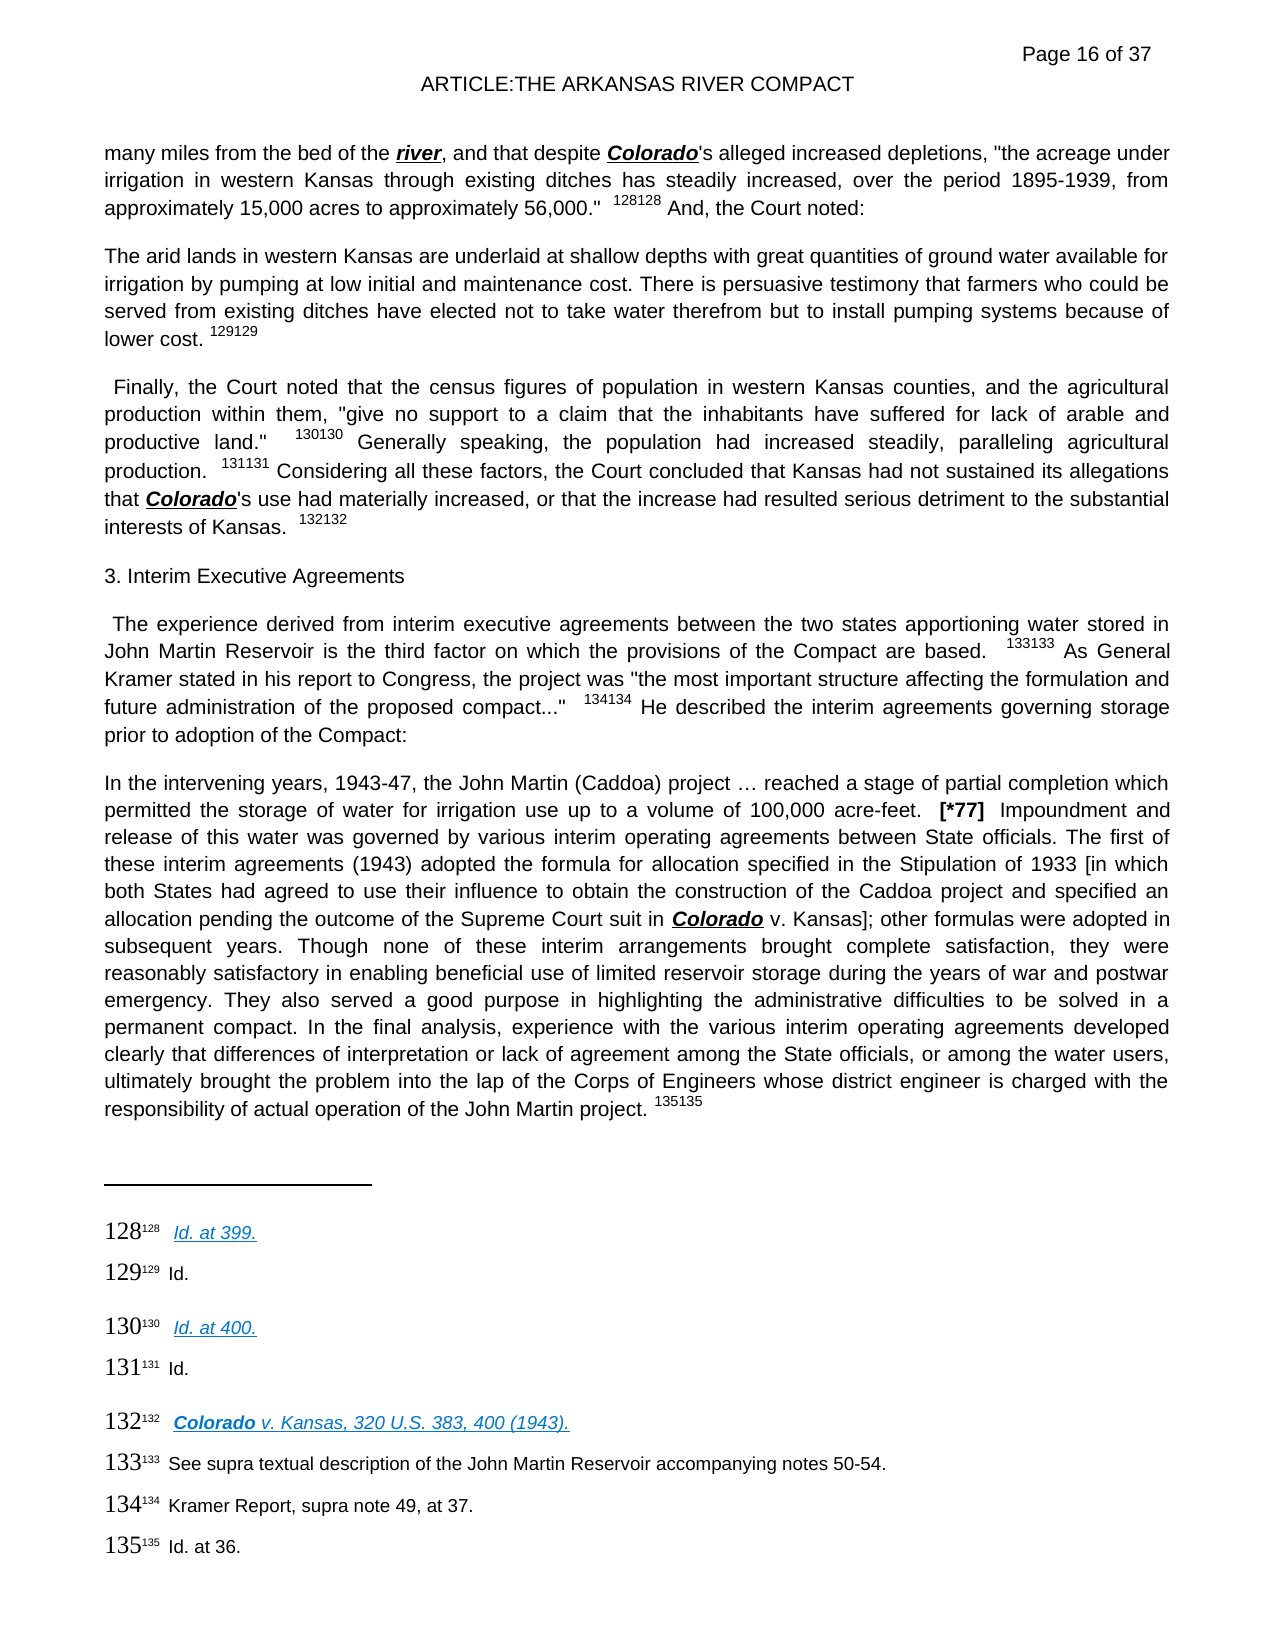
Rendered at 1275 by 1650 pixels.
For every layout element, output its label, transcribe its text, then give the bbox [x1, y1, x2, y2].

text 3. Interim Executive Agreements [104, 560, 1171, 587]
text In the intervening years, 1943-47, the John Martin (Caddoa) project … reached a stage of partial completion which permitted the storage of water for irrigation use up to a volume of 100,000 acre-feet. [*77] Impoundment and release of this water was governed by various interim operating agreements between State officials. The first of these interim agreements (1943) adopted the formula for allocation specified in the Stipulation of 1933 [in which both States had agreed to use their influence to obtain the construction of the Caddoa project and specified an allocation pending the outcome of the Supreme Court suit in Colorado v. Kansas]; other formulas were adopted in subsequent years. Though none of these interim arrangements brought complete satisfaction, they were reasonably satisfactory in enabling beneficial use of limited reservoir storage during the years of war and postwar emergency. They also served a good purpose in highlighting the administrative difficulties to be solved in a permanent compact. In the final analysis, experience with the various interim operating agreements developed clearly that differences of interpretation or lack of agreement among the State officials, or among the water users, ultimately brought the problem into the lap of the Corps of Engineers whose district engineer is charged with the responsibility of actual operation of the John Martin project. 135 [104, 768, 1171, 1122]
text The arid lands in western Kansas are underlaid at shallow depths with great quantities of ground water available for irrigation by pumping at low initial and maintenance cost. There is persuasive testimony that farmers who could be served from existing ditches have elected not to take water therefrom but to install pumping systems because of lower cost. 129 [104, 241, 1171, 351]
text The experience derived from interim executive agreements between the two states apportioning water stored in John Martin Reservoir is the third factor on which the provisions of the Compact are based. 133 As General Kramer stated in his report to Congress, the project was "the most important structure affecting the formulation and future administration of the proposed compact..." 134 He described the interim agreements governing storage prior to adoption of the Compact: [104, 608, 1171, 747]
text Finally, the Court noted that the census figures of population in western Kansas counties, and the agricultural production within them, "give no support to a claim that the inhabitants have suffered for lack of arable and productive land." 130 Generally speaking, the population had increased steadily, paralleling agricultural production. 131 Considering all these factors, the Court concluded that Kansas had not sustained its allegations that Colorado's use had materially increased, or that the increase had resulted serious detriment to the substantial interests of Kansas. 132 [104, 372, 1171, 539]
text Next, the Court reviewed the findings in the earlier case and the fact that Colorado had previously authorized diversions in excess of [*76] the flow at Canon City. However, the Court noted that due to seepage and return flow, "an increased quantity of usable water has passed the state line." 127 While noting Kansas' insistence that it could successfully irrigate 414,000 acres in western areas of the state, the Court pointed out that this land extended many miles from the bed of the river, and that despite Colorado's alleged increased depletions, "the acreage under irrigation in western Kansas through existing ditches has steadily increased, over the period 1895-1939, from approximately 15,000 acres to approximately 56,000." 128 And, the Court noted: [104, 137, 1171, 220]
